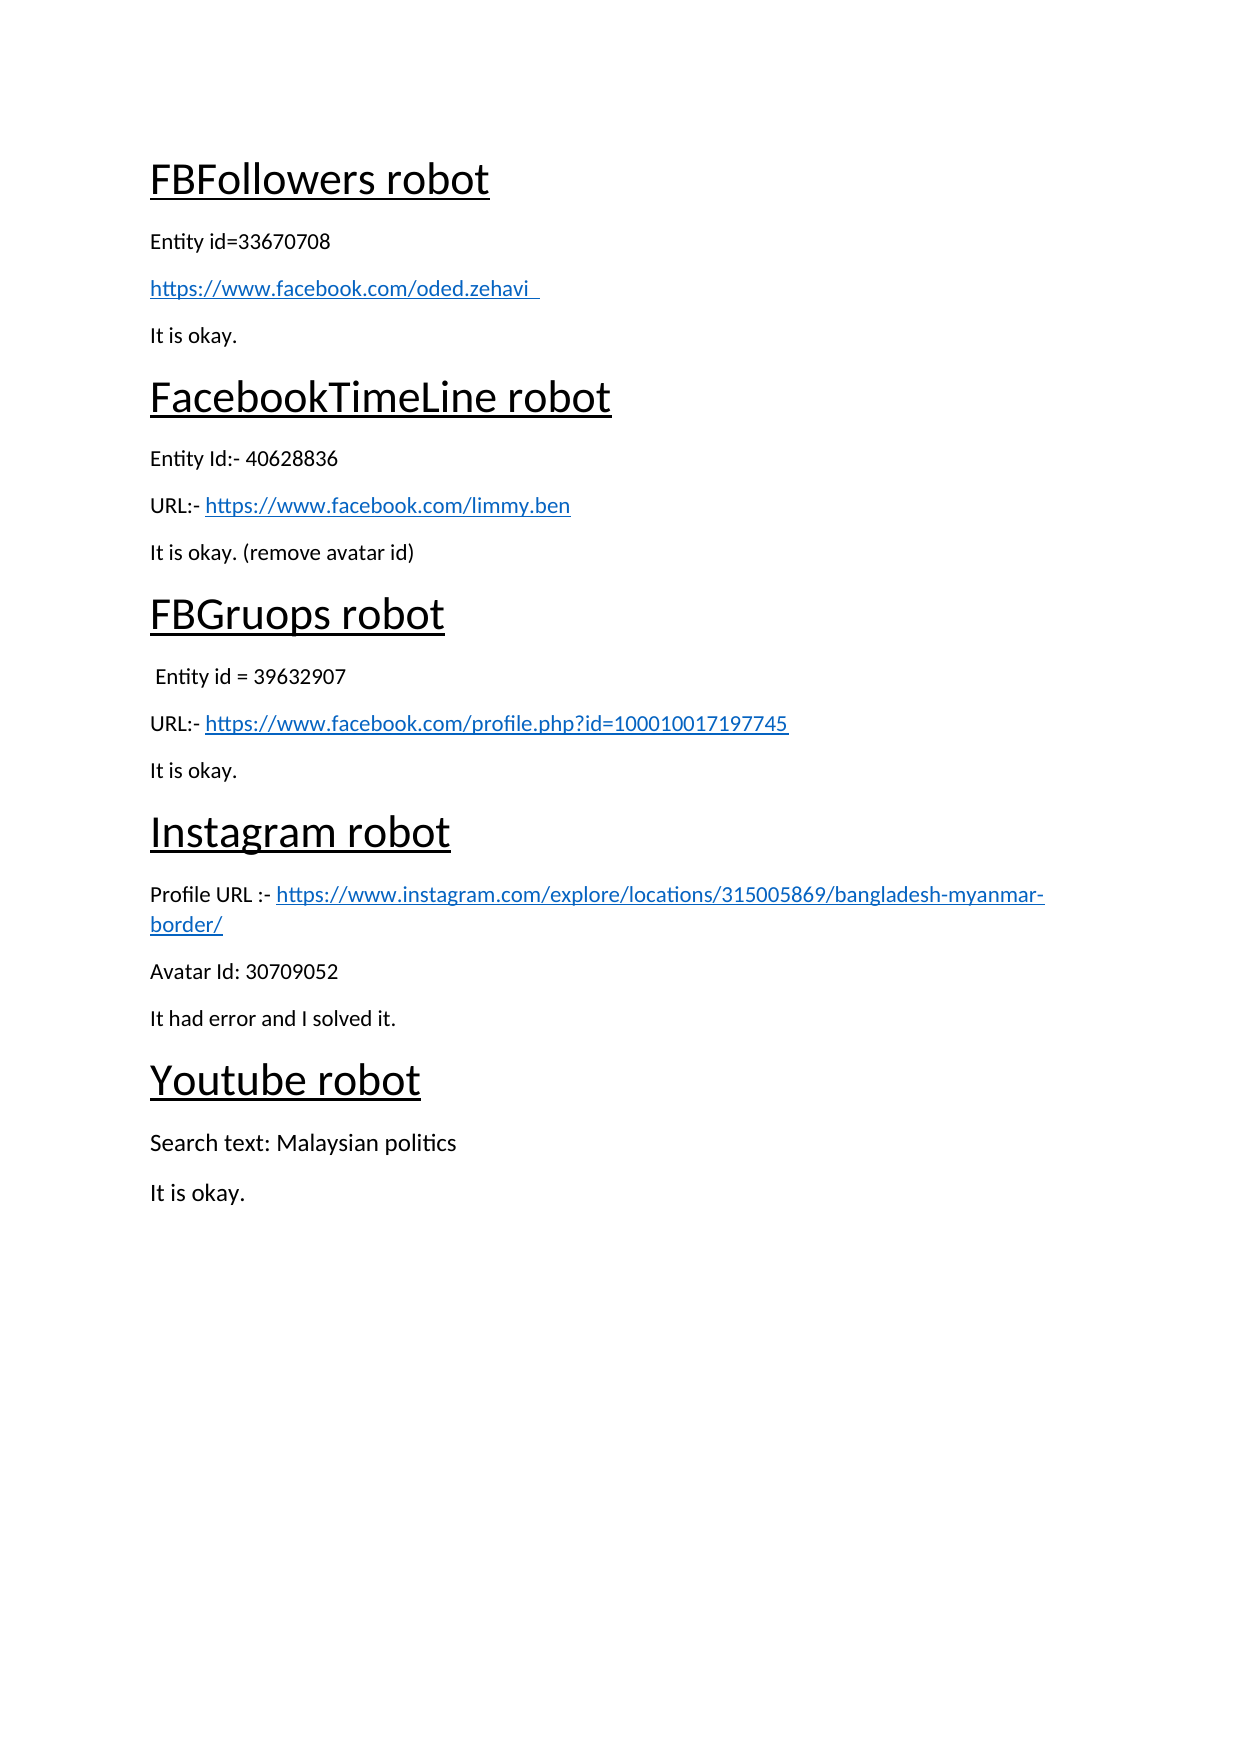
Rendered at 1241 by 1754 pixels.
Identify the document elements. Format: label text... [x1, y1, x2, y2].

text It is okay. [150, 321, 1090, 349]
text Instagram robot [150, 803, 1090, 859]
text It is okay. (remove avatar id) [150, 538, 1090, 566]
text Profile URL :- https://www.instagram.com/explore/locations/315005869/bangladesh-myanmar-border/ [150, 880, 1090, 938]
text It is okay. [150, 1177, 1090, 1208]
text It had error and I solved it. [150, 1004, 1090, 1032]
text Entity id = 39632907 [150, 662, 1090, 690]
text URL:- https://www.facebook.com/profile.php?id=100010017197745 [150, 709, 1090, 737]
text URL:- https://www.facebook.com/limmy.ben [150, 491, 1090, 519]
text Avatar Id: 30709052 [150, 957, 1090, 985]
text FBGruops robot [150, 585, 1090, 641]
text FBFollowers robot [150, 150, 1090, 206]
text https://www.facebook.com/oded.zehavi [150, 274, 1090, 302]
text Youtube robot [150, 1051, 1090, 1107]
text Search text: Malaysian politics [150, 1128, 1090, 1158]
text Entity Id:- 40628836 [150, 444, 1090, 473]
text FacebookTimeLine robot [150, 368, 1090, 423]
text It is okay. [150, 756, 1090, 784]
text Entity id=33670708 [150, 227, 1090, 255]
